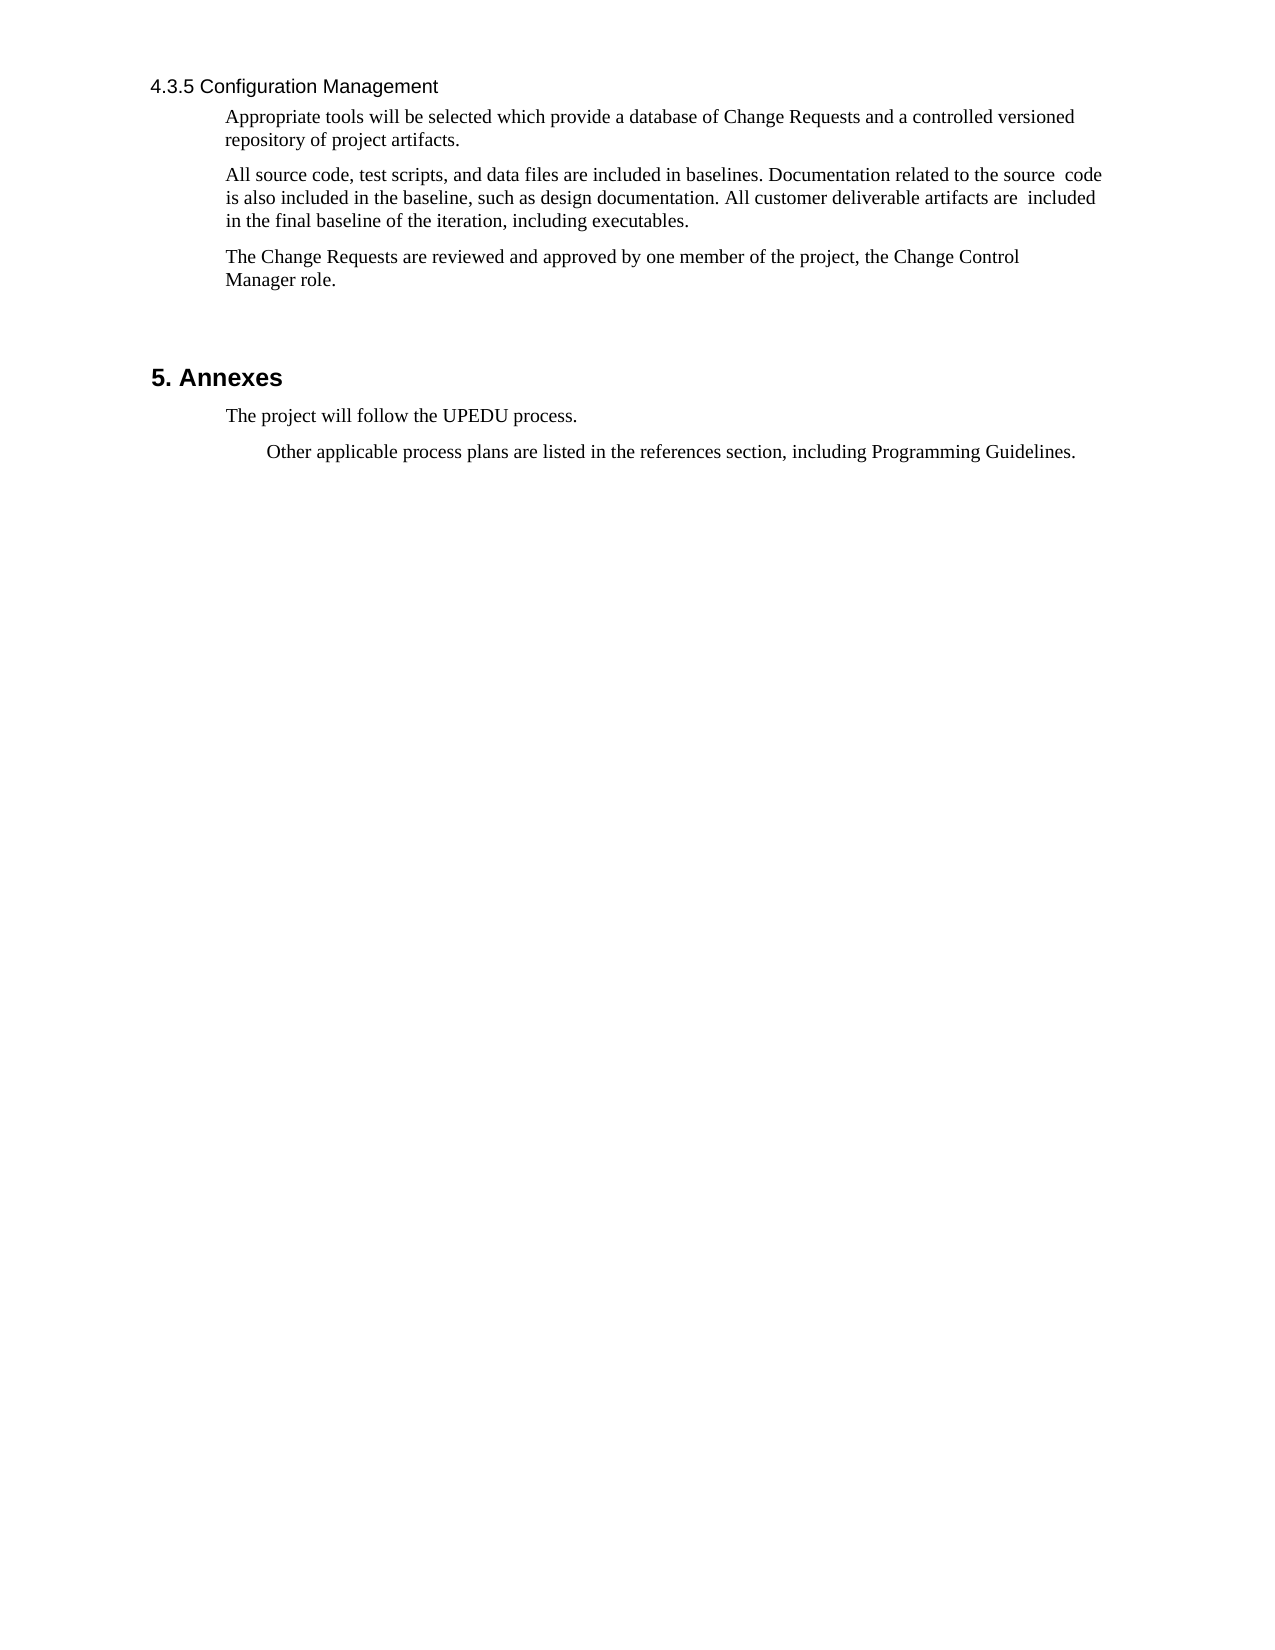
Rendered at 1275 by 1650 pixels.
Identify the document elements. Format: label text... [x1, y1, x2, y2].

text The project will follow the UPEDU process. [226, 404, 1134, 427]
text Appropriate tools will be selected which provide a database of Change Requests and a controlled versioned repository of project artifacts. [225, 105, 1126, 150]
text 4.3.5 Configuration Management [150, 75, 1134, 98]
text All source code, test scripts, and data files are included in baselines. Documentation related to the source code is also included in the baseline, such as design documentation. All customer deliverable artifacts are included in the final baseline of the iteration, including executables. [225, 163, 1109, 232]
text 5. Annexes [151, 363, 1134, 391]
text The Change Requests are reviewed and approved by one member of the project, the Change Control Manager role. [225, 245, 1067, 291]
text Other applicable process plans are listed in the references section, including Programming Guidelines. [138, 441, 1077, 463]
